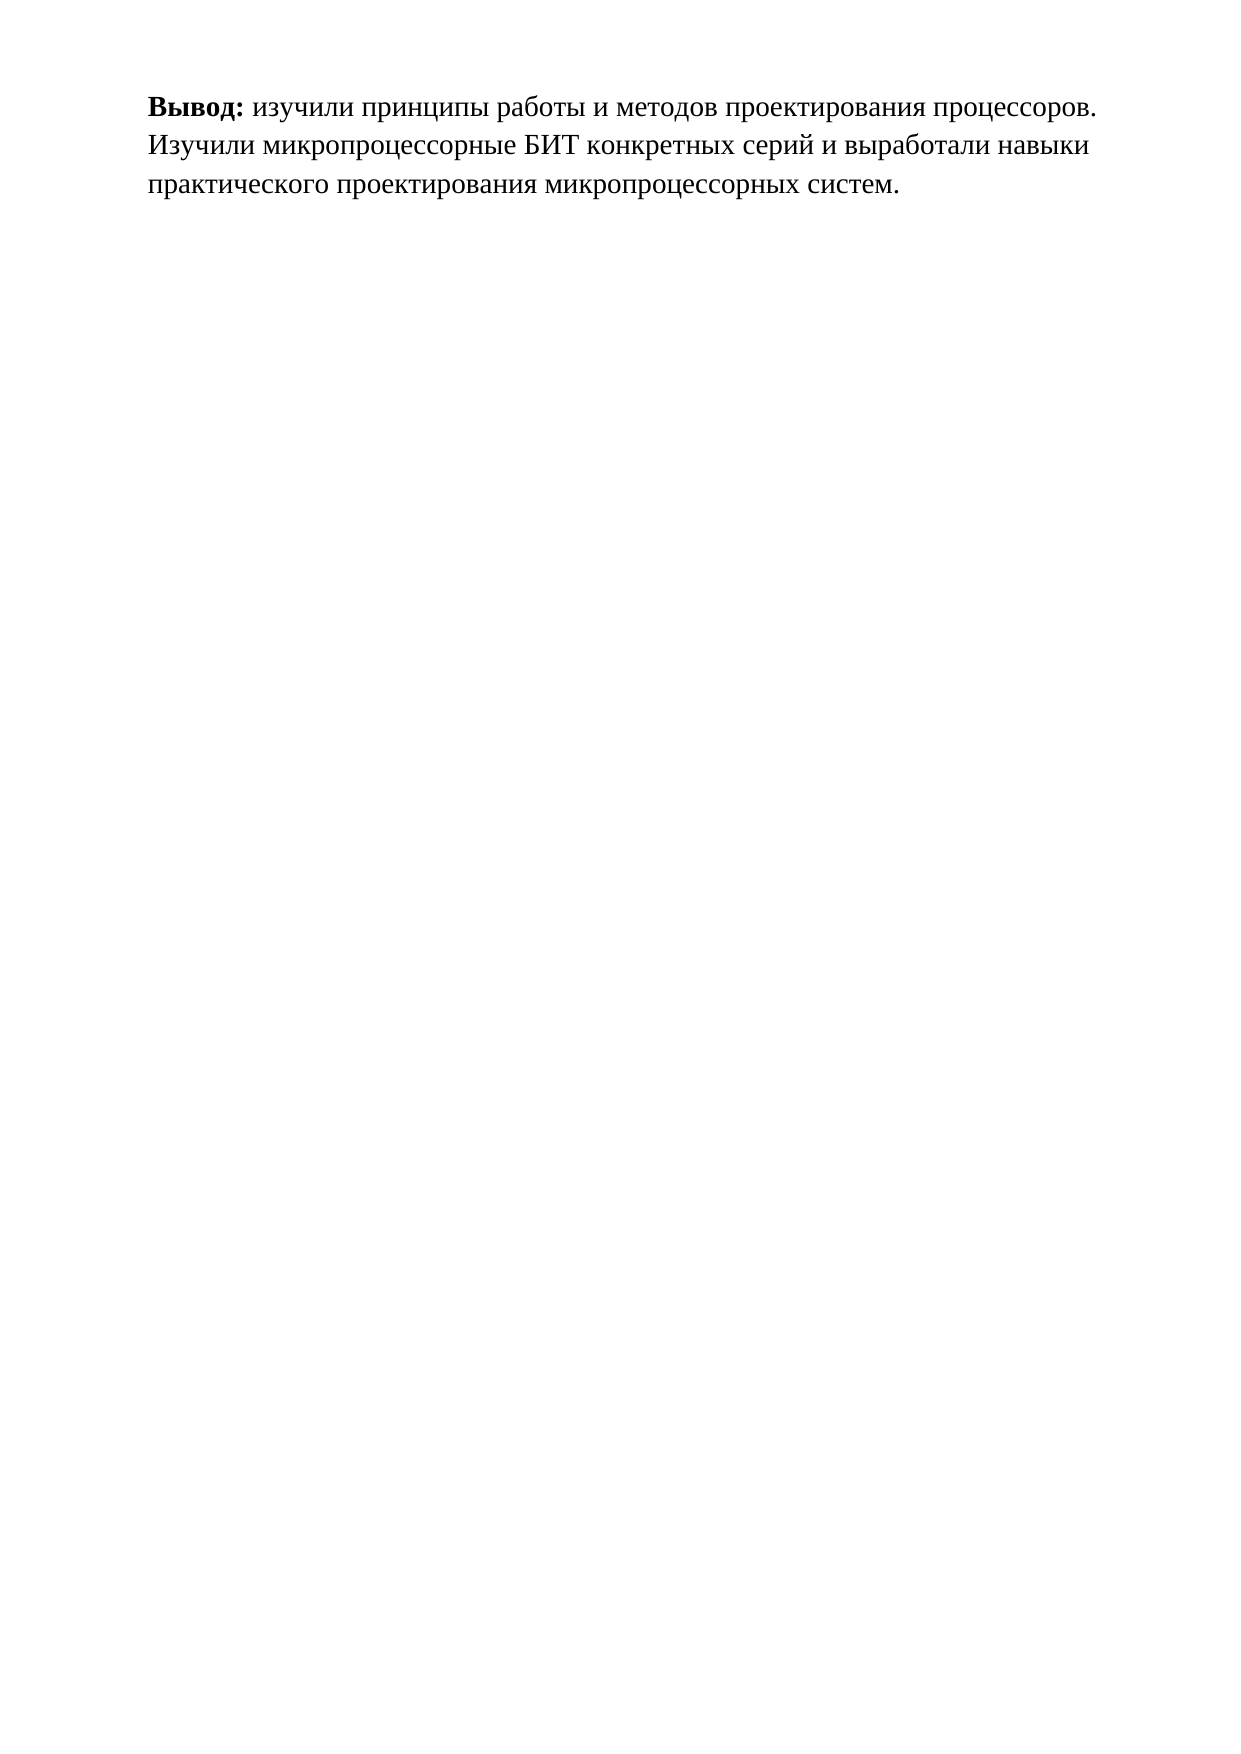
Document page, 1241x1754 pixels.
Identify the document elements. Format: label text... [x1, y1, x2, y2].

text Вывод: изучили принципы работы и методов проектирования процессоров. Изучили микропроцессорные БИТ конкретных серий и выработали навыки практического проектирования микропроцессорных систем. [148, 89, 1152, 199]
